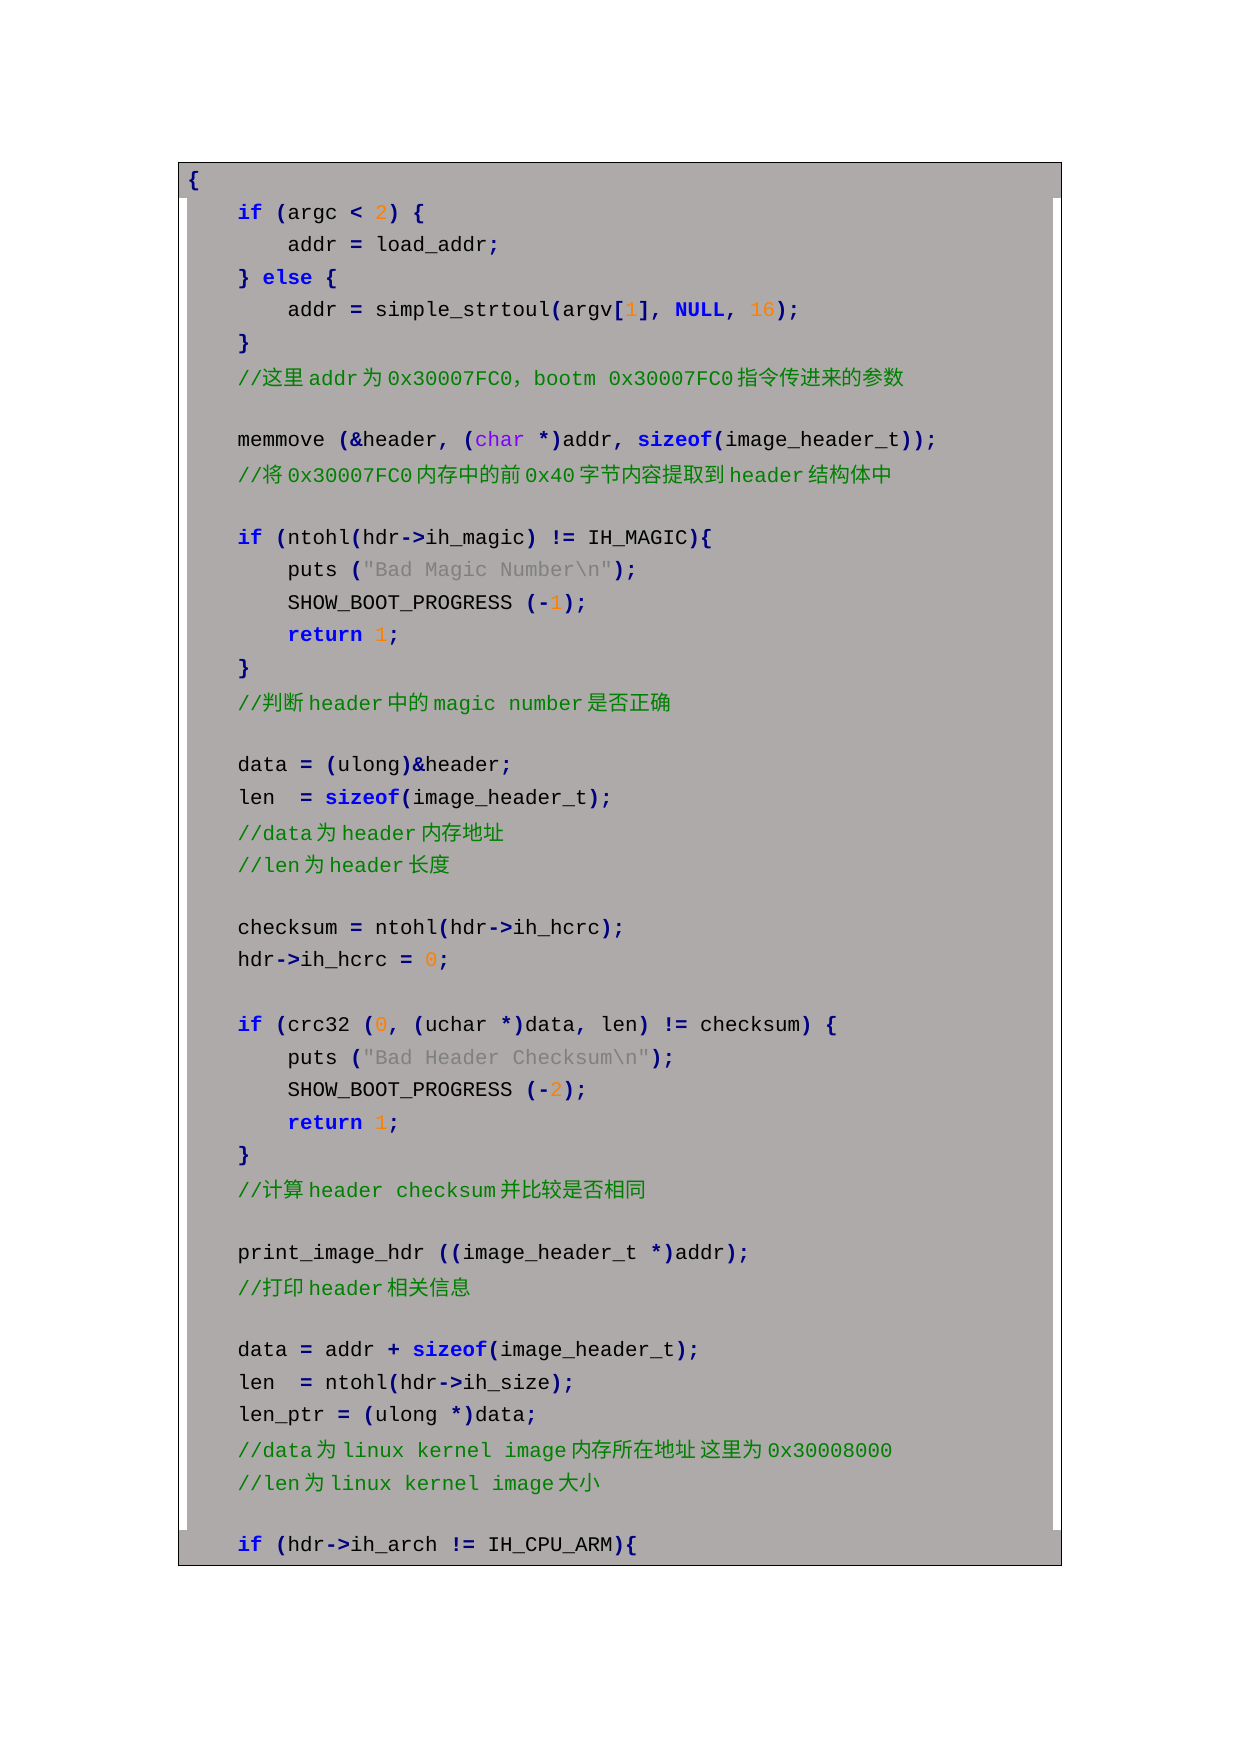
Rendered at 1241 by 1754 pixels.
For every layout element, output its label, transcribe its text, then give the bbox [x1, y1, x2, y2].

text //len为header长度 [187, 848, 1053, 880]
text //打印header相关信息 [187, 1270, 1053, 1303]
text //len为linux kernel image大小 [187, 1465, 1053, 1498]
text //data为header内存地址 [187, 815, 1053, 848]
text SHOW_BOOT_PROGRESS (-1); [187, 588, 1053, 620]
text //这里addr为0x30007FC0，bootm 0x30007FC0指令传进来的参数 [187, 360, 1053, 393]
text puts ("Bad Header Checksum\n"); [187, 1043, 1053, 1075]
text if (argc < 2) { [187, 198, 1053, 230]
text SHOW_BOOT_PROGRESS (-2); [187, 1075, 1053, 1108]
text { [179, 163, 1061, 198]
text } [187, 653, 1053, 685]
text //计算header checksum并比较是否相同 [187, 1173, 1053, 1205]
text addr = simple_strtoul(argv[1], NULL, 16); [187, 295, 1053, 328]
text if (crc32 (0, (uchar *)data, len) != checksum) { [187, 1010, 1053, 1043]
text } [187, 328, 1053, 360]
text if (ntohl(hdr->ih_magic) != IH_MAGIC){ [187, 523, 1053, 555]
text len = sizeof(image_header_t); [187, 783, 1053, 815]
text //将0x30007FC0内存中的前0x40字节内容提取到header结构体中 [187, 458, 1053, 490]
text len = ntohl(hdr->ih_size); [187, 1368, 1053, 1400]
text return 1; [187, 1108, 1053, 1140]
text data = addr + sizeof(image_header_t); [187, 1335, 1053, 1368]
text hdr->ih_hcrc = 0; [187, 945, 1053, 978]
text } [187, 1140, 1053, 1173]
text addr = load_addr; [187, 230, 1053, 263]
text if (hdr->ih_arch != IH_CPU_ARM){ [179, 1527, 1061, 1565]
text len_ptr = (ulong *)data; [187, 1400, 1053, 1433]
text return 1; [187, 620, 1053, 653]
text memmove (&header, (char *)addr, sizeof(image_header_t)); [187, 425, 1053, 458]
text //判断header中的magic number是否正确 [187, 685, 1053, 718]
text checksum = ntohl(hdr->ih_hcrc); [187, 913, 1053, 945]
text puts ("Bad Magic Number\n"); [187, 555, 1053, 588]
text data = (ulong)&header; [187, 750, 1053, 783]
text //data为linux kernel image内存所在地址 这里为0x30008000 [187, 1433, 1053, 1465]
text } else { [187, 263, 1053, 295]
text print_image_hdr ((image_header_t *)addr); [187, 1238, 1053, 1270]
